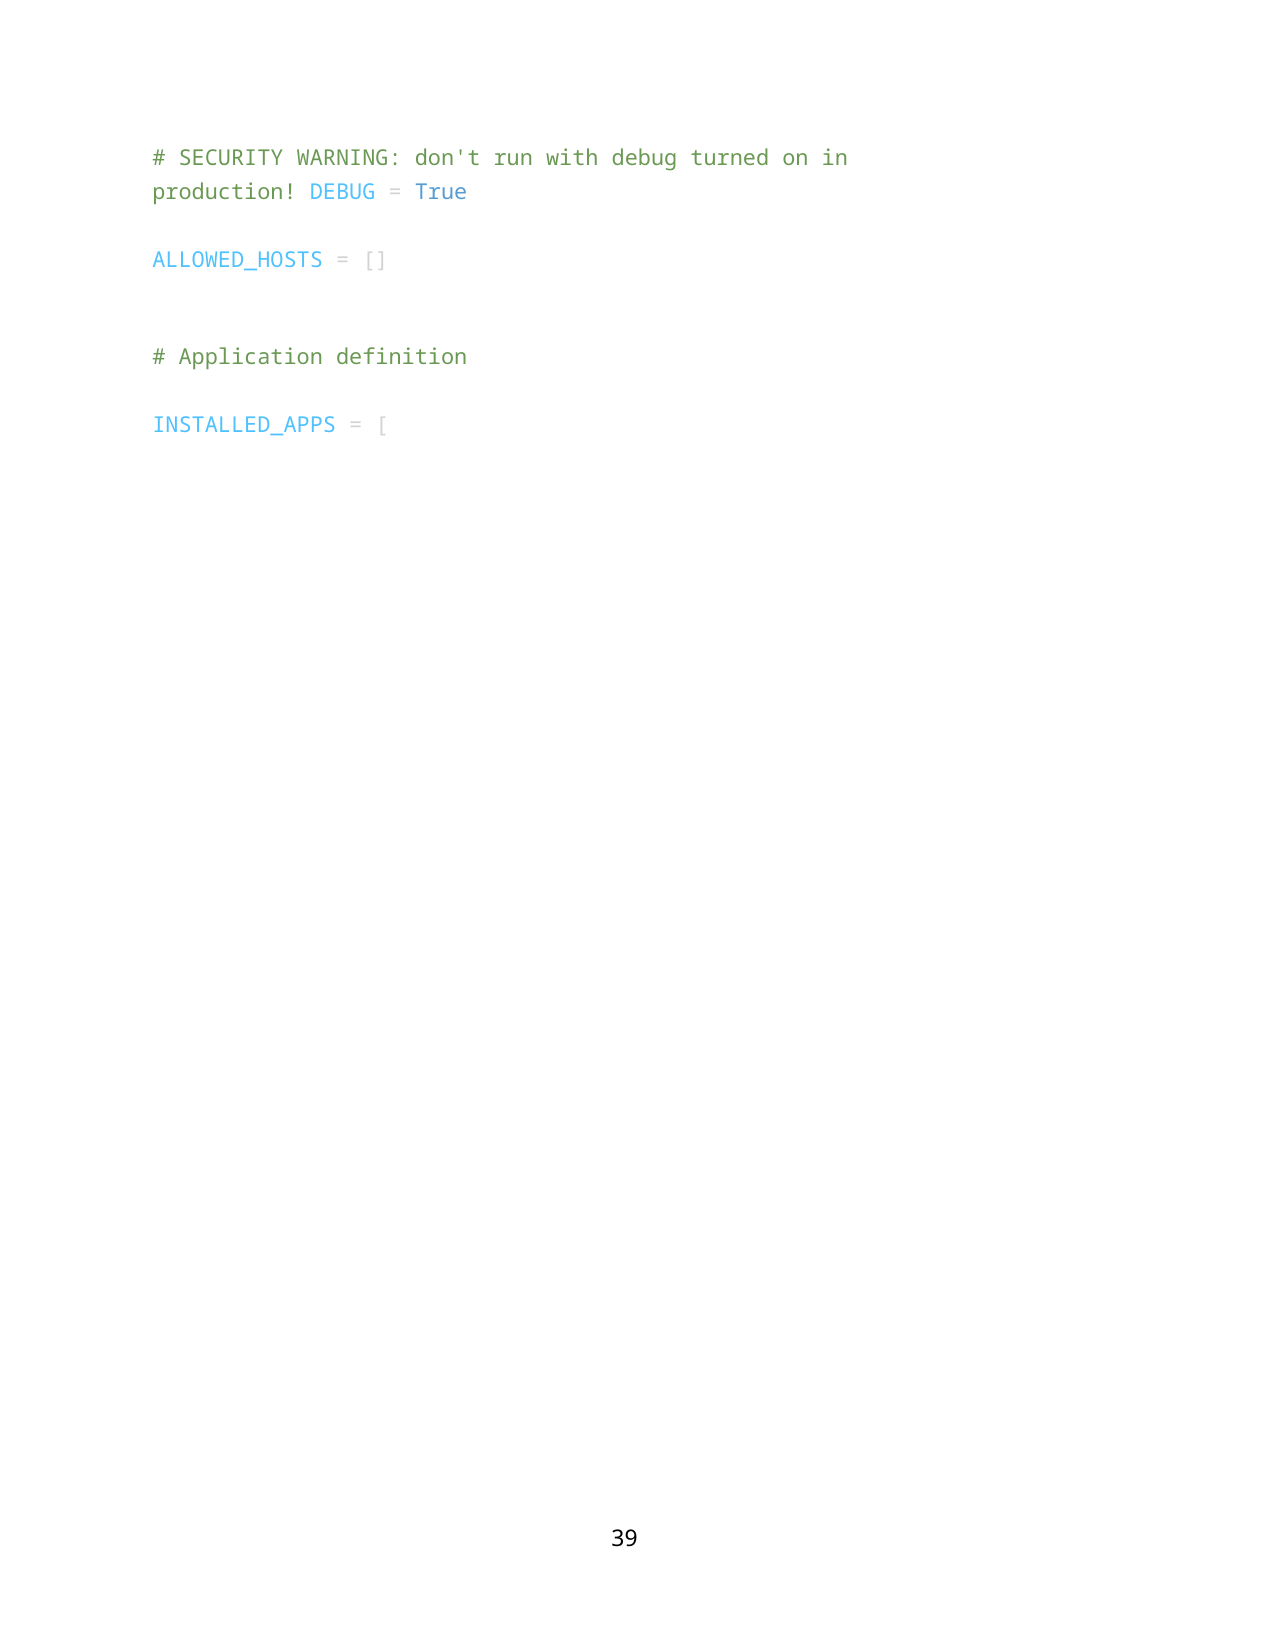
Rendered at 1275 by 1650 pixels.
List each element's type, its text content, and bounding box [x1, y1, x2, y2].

text # SECURITY WARNING: don't run with debug turned on in production! DEBUG = True [152, 142, 970, 206]
text # Application definition [152, 341, 1110, 371]
text INSTALLED_APPS = [ [152, 409, 1110, 439]
text ALLOWED_HOSTS = [] [152, 244, 1110, 274]
